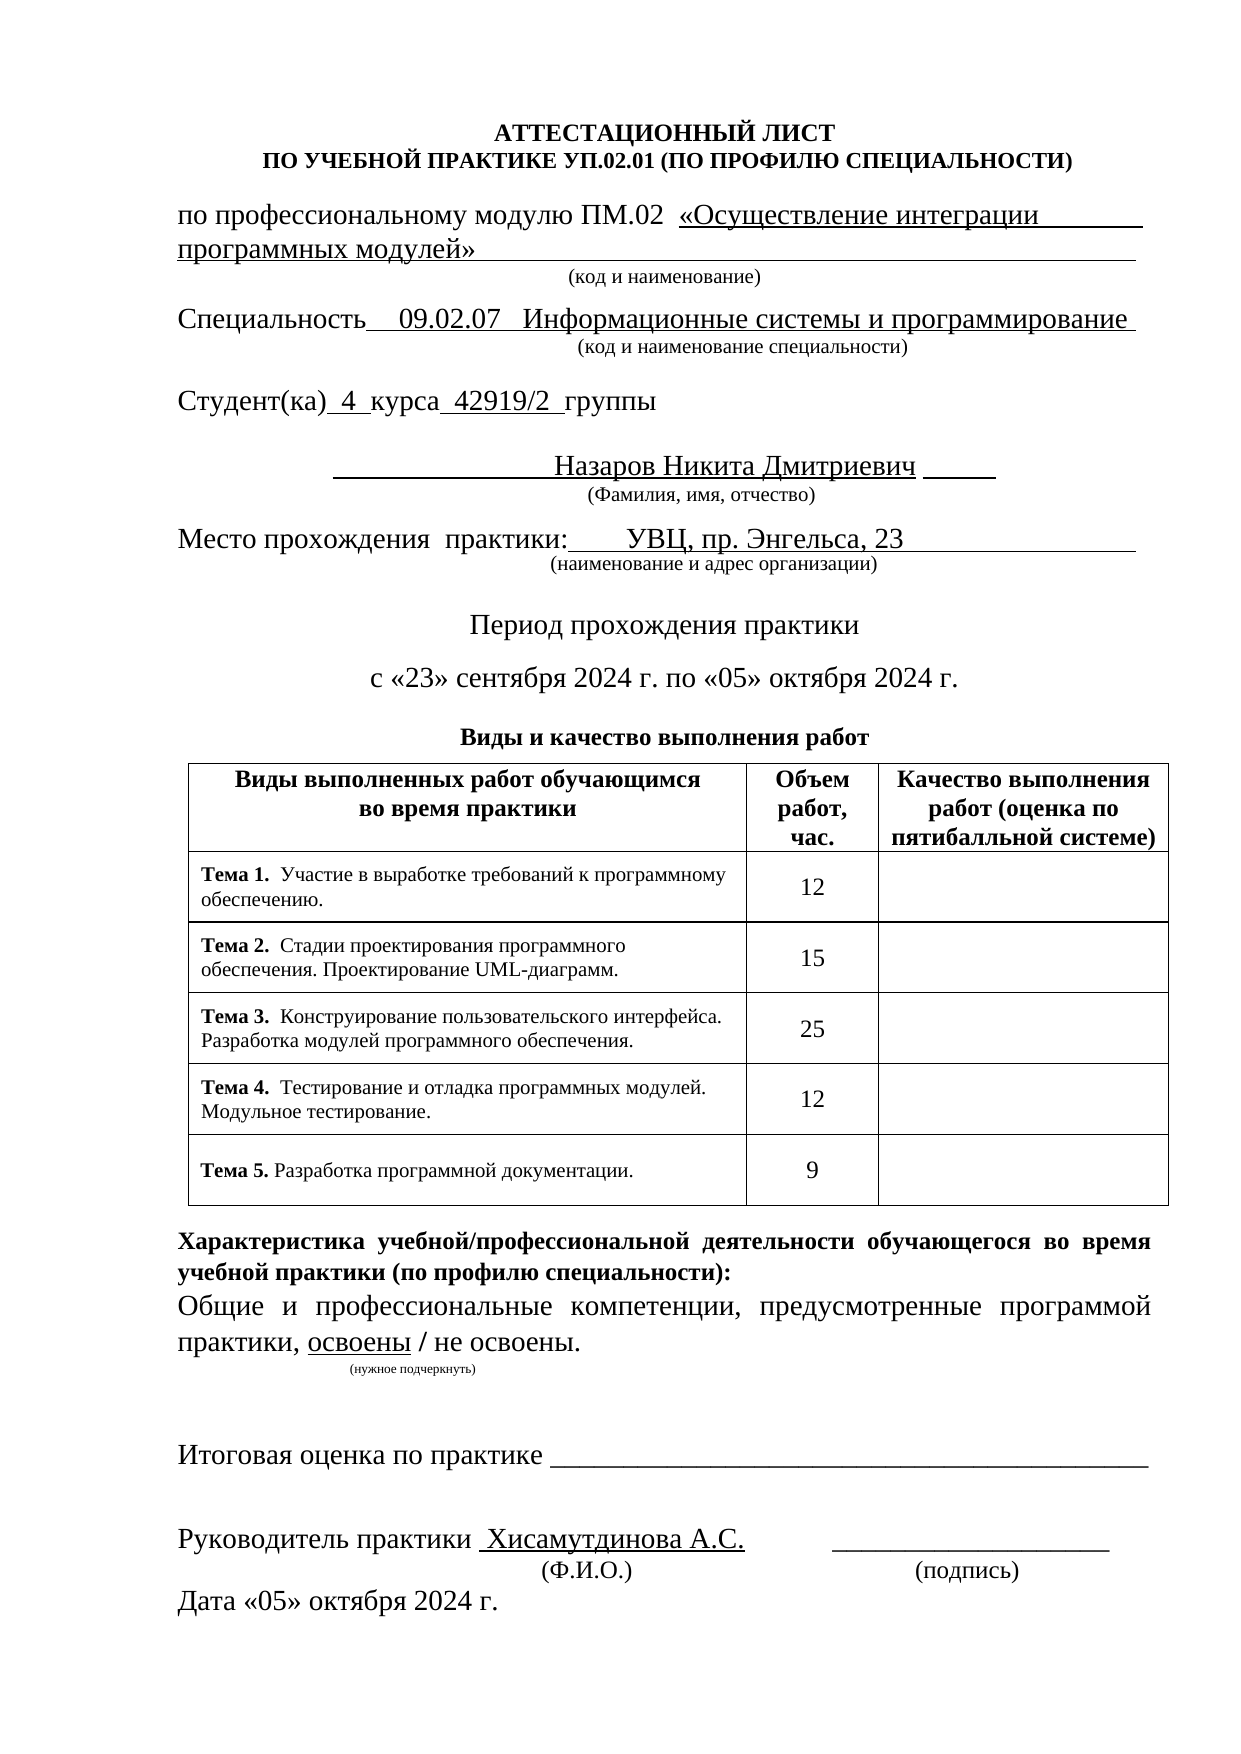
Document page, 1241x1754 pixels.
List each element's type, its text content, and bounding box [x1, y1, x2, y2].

table_cell 25 [747, 993, 878, 1063]
text (Ф.И.О.) (подпись) [472, 1555, 1152, 1583]
text (Фамилия, имя, отчество) [177, 482, 1152, 506]
text Дата «05» октября 2024 г. [177, 1583, 1152, 1617]
text по профессиональному модулю ПМ.02 «Осуществление интеграции программных модулей» [177, 197, 1152, 264]
text Общие и профессиональные компетенции, предусмотренные программой практики, освоены / не освоены. [177, 1288, 1152, 1358]
text ПО УЧЕБНОЙ ПРАКТИКЕ УП.02.01 (ПО ПРОФИЛЮ СПЕЦИАЛЬНОСТИ) [177, 147, 1152, 173]
table_cell [879, 993, 1168, 1063]
text Период прохождения практики [177, 612, 1152, 640]
table_cell 12 [747, 1064, 878, 1134]
text Итоговая оценка по практике _________________________________________ [177, 1437, 1152, 1471]
table_cell Тема 2. Стадии проектирования программного обеспечения. Проектирование UML-диаграмм. [189, 923, 746, 992]
table_cell Тема 1. Участие в выработке требований к программному обеспечению. [189, 852, 746, 921]
table_header Объем работ, час. [747, 764, 878, 851]
table_cell [879, 1135, 1168, 1205]
table_cell [879, 923, 1168, 992]
table_cell 15 [747, 923, 878, 992]
table_cell 12 [747, 852, 878, 921]
text (нужное подчеркнуть) [177, 1361, 1152, 1387]
text (наименование и адрес организации) [177, 554, 1152, 575]
text Руководитель практики Хисамутдинова А.С. ___________________ [177, 1521, 1152, 1555]
text Характеристика учебной/профессиональной деятельности обучающегося во время учебной практики (по профилю специальности): [177, 1226, 1152, 1286]
text АТТЕСТАЦИОННЫЙ ЛИСТ [177, 118, 1152, 147]
table_cell Тема 3. Конструирование пользовательского интерфейса. Разработка модулей программного обеспечения. [189, 993, 746, 1063]
table_cell Тема 4. Тестирование и отладка программных модулей. Модульное тестирование. [189, 1064, 746, 1134]
table_cell [879, 852, 1168, 921]
text Специальность 09.02.07 Информационные системы и программирование [177, 301, 1152, 334]
text (код и наименование) [177, 264, 1152, 288]
text Студент(ка) 4 курса 42919/2 группы [177, 383, 1152, 417]
text Назаров Никита Дмитриевич [177, 448, 1152, 482]
text (код и наименование специальности) [177, 334, 1152, 358]
table_cell Тема 5. Разработка программной документации. [189, 1135, 746, 1205]
text Место прохождения практики: УВЦ, пр. Энгельса, 23 [177, 526, 1152, 554]
table_cell 9 [747, 1135, 878, 1205]
text с «23» сентября 2024 г. по «05» октября 2024 г. [177, 665, 1152, 693]
table_header Виды выполненных работ обучающимся во время практики [189, 764, 746, 851]
table_header Качество выполнения работ (оценка по пятибалльной системе) [879, 764, 1168, 851]
text Виды и качество выполнения работ [177, 722, 1152, 751]
table_cell [879, 1064, 1168, 1134]
